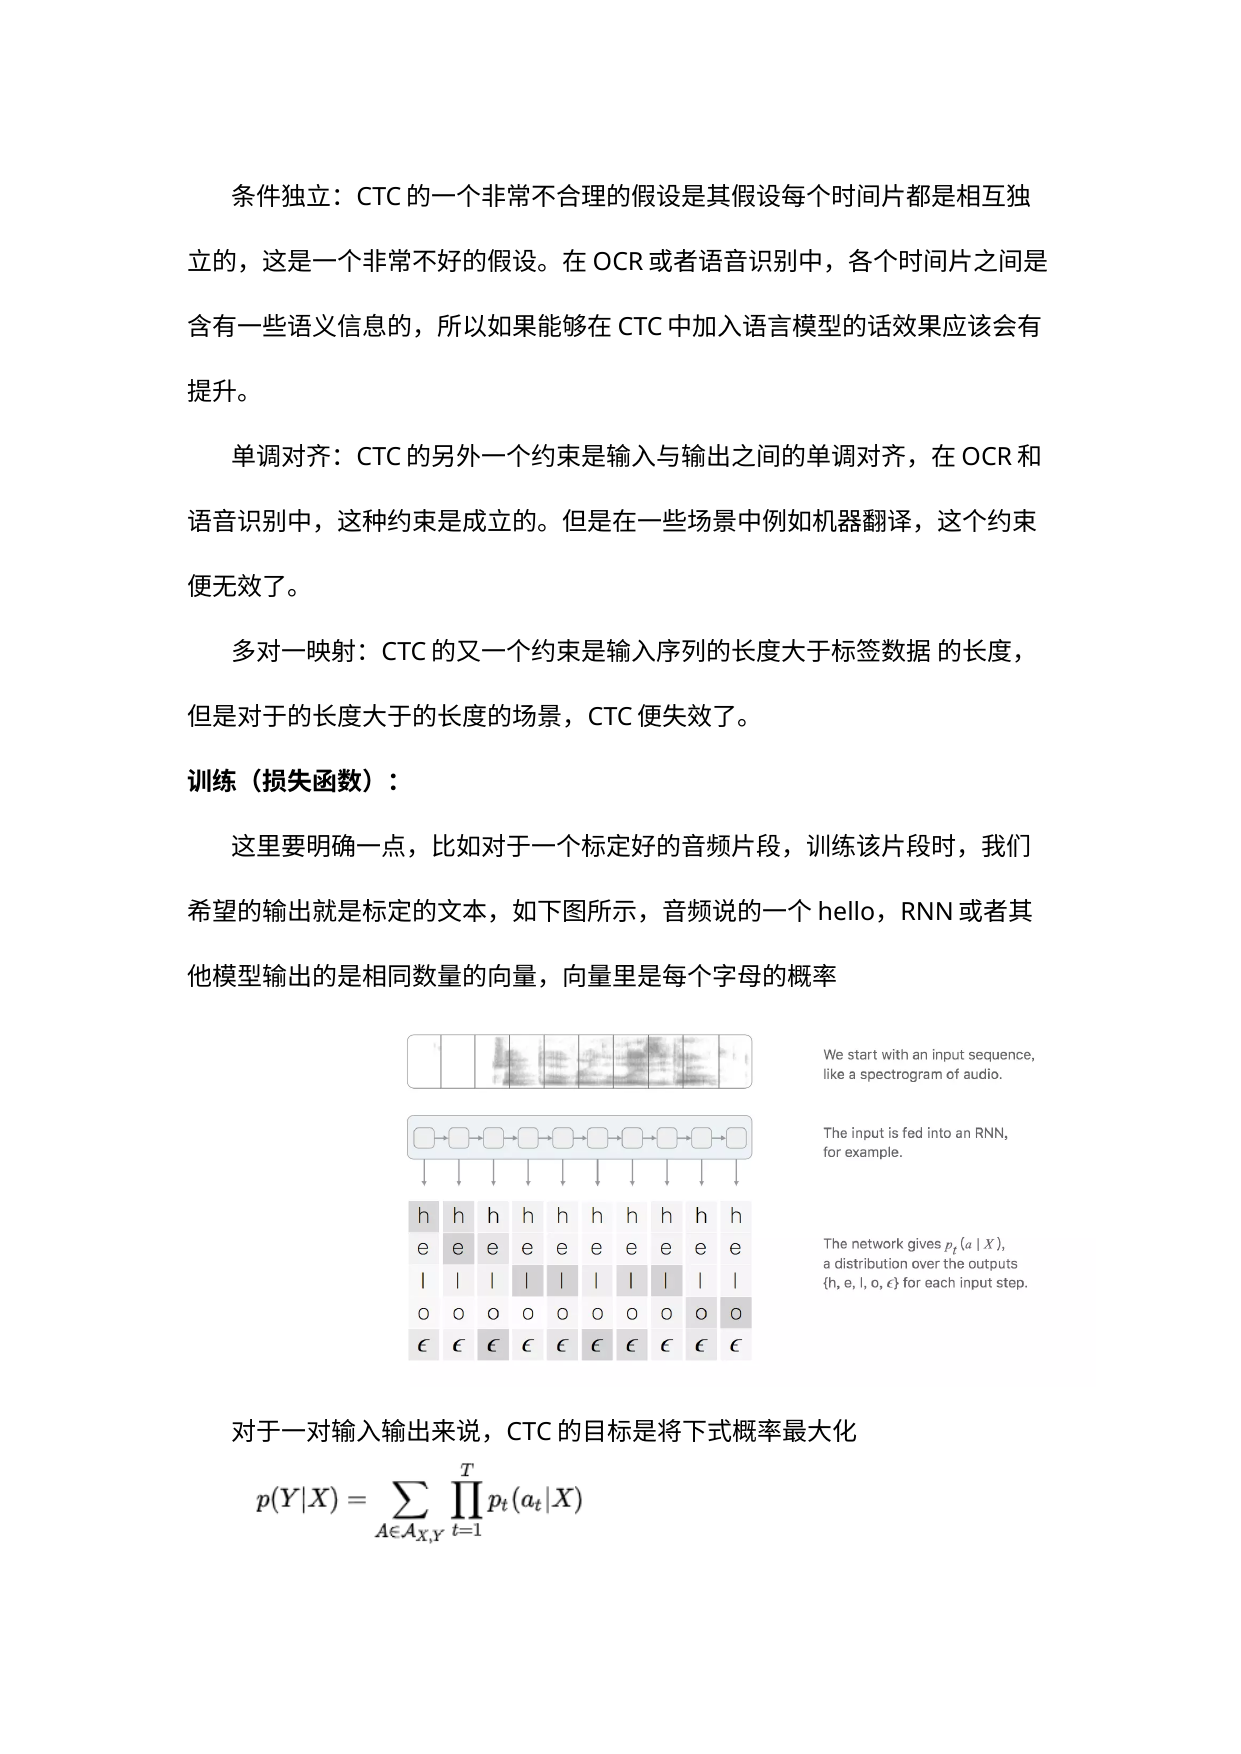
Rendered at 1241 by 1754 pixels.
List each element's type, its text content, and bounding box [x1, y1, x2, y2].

text 这里要明确一点，比如对于一个标定好的音频片段，训练该片段时，我们希望的输出就是标定的文本，如下图所示，音频说的一个hello，RNN或者其他模型输出的是相同数量的向量，向量里是每个字母的概率 [187, 812, 1053, 1007]
text 单调对齐：CTC的另外一个约束是输入与输出之间的单调对齐，在OCR和语音识别中，这种约束是成立的。但是在一些场景中例如机器翻译，这个约束便无效了。 [187, 422, 1053, 617]
text 多对一映射：CTC的又一个约束是输入序列的长度大于标签数据 的长度，但是对于的长度大于的长度的场景，CTC便失效了。 [187, 617, 1053, 747]
picture [231, 1017, 1097, 1387]
text 条件独立：CTC的一个非常不合理的假设是其假设每个时间片都是相互独立的，这是一个非常不好的假设。在OCR或者语音识别中，各个时间片之间是含有一些语义信息的，所以如果能够在CTC中加入语言模型的话效果应该会有提升。 [187, 162, 1053, 422]
picture [243, 1462, 658, 1550]
text 训练（损失函数）： [187, 747, 1053, 812]
